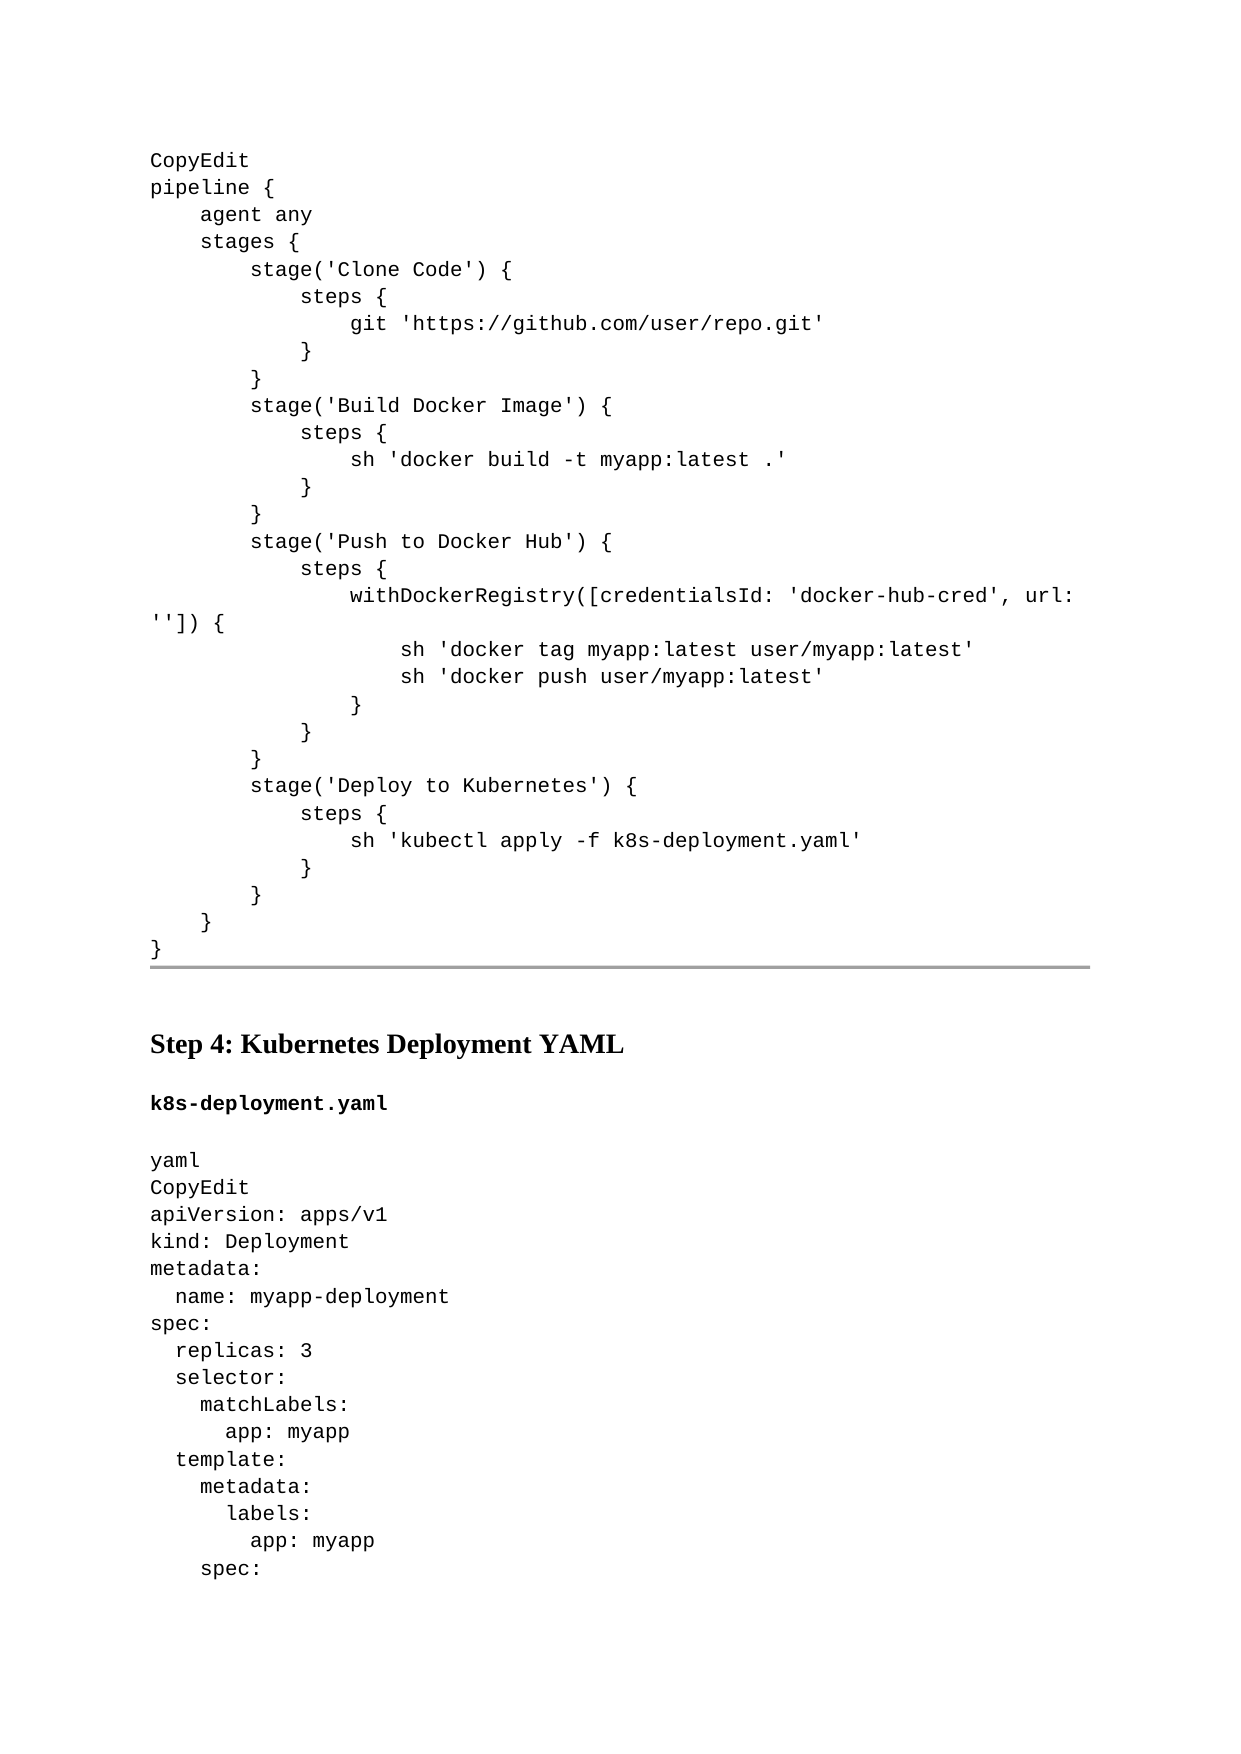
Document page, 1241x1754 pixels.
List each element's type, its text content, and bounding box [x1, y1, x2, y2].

text } [150, 857, 1090, 881]
text stage('Build Docker Image') { [150, 395, 1090, 418]
text } [150, 884, 1090, 908]
text steps { [150, 422, 1090, 446]
text sh 'docker tag myapp:latest user/myapp:latest' [150, 639, 1090, 663]
text CopyEdit [150, 1177, 1090, 1201]
text git 'https://github.com/user/repo.git' [150, 313, 1090, 337]
text selector: [150, 1367, 1090, 1391]
text kind: Deployment [150, 1231, 1090, 1255]
text apiVersion: apps/v1 [150, 1204, 1090, 1228]
text template: [150, 1449, 1090, 1472]
text spec: [150, 1313, 1090, 1336]
text sh 'docker push user/myapp:latest' [150, 667, 1090, 690]
text } [150, 476, 1090, 500]
text } [150, 721, 1090, 744]
text replicas: 3 [150, 1340, 1090, 1364]
text labels: [150, 1503, 1090, 1527]
text metadata: [150, 1258, 1090, 1282]
text sh 'docker build -t myapp:latest .' [150, 449, 1090, 473]
text } [150, 748, 1090, 772]
text steps { [150, 802, 1090, 826]
text stage('Clone Code') { [150, 259, 1090, 282]
text name: myapp-deployment [150, 1286, 1090, 1309]
text Step 4: Kubernetes Deployment YAML [150, 1027, 1090, 1059]
text k8s-deployment.yaml [150, 1093, 1090, 1117]
text } [150, 694, 1090, 717]
text yaml [150, 1150, 1090, 1173]
text stage('Push to Docker Hub') { [150, 531, 1090, 554]
text steps { [150, 286, 1090, 309]
text agent any [150, 204, 1090, 228]
text stages { [150, 232, 1090, 255]
text stage('Deploy to Kubernetes') { [150, 775, 1090, 799]
text app: myapp [150, 1422, 1090, 1445]
text steps { [150, 558, 1090, 581]
text metadata: [150, 1476, 1090, 1499]
text } [150, 503, 1090, 527]
text withDockerRegistry([credentialsId: 'docker-hub-cred', url: '']) { [150, 585, 1090, 636]
text } [150, 911, 1090, 935]
text matchLabels: [150, 1394, 1090, 1418]
text spec: [150, 1557, 1090, 1581]
text sh 'kubectl apply -f k8s-deployment.yaml' [150, 830, 1090, 853]
text app: myapp [150, 1530, 1090, 1554]
text CopyEdit [150, 150, 1090, 174]
text } [150, 340, 1090, 364]
text } [150, 938, 1090, 962]
text } [150, 367, 1090, 391]
text pipeline { [150, 177, 1090, 201]
